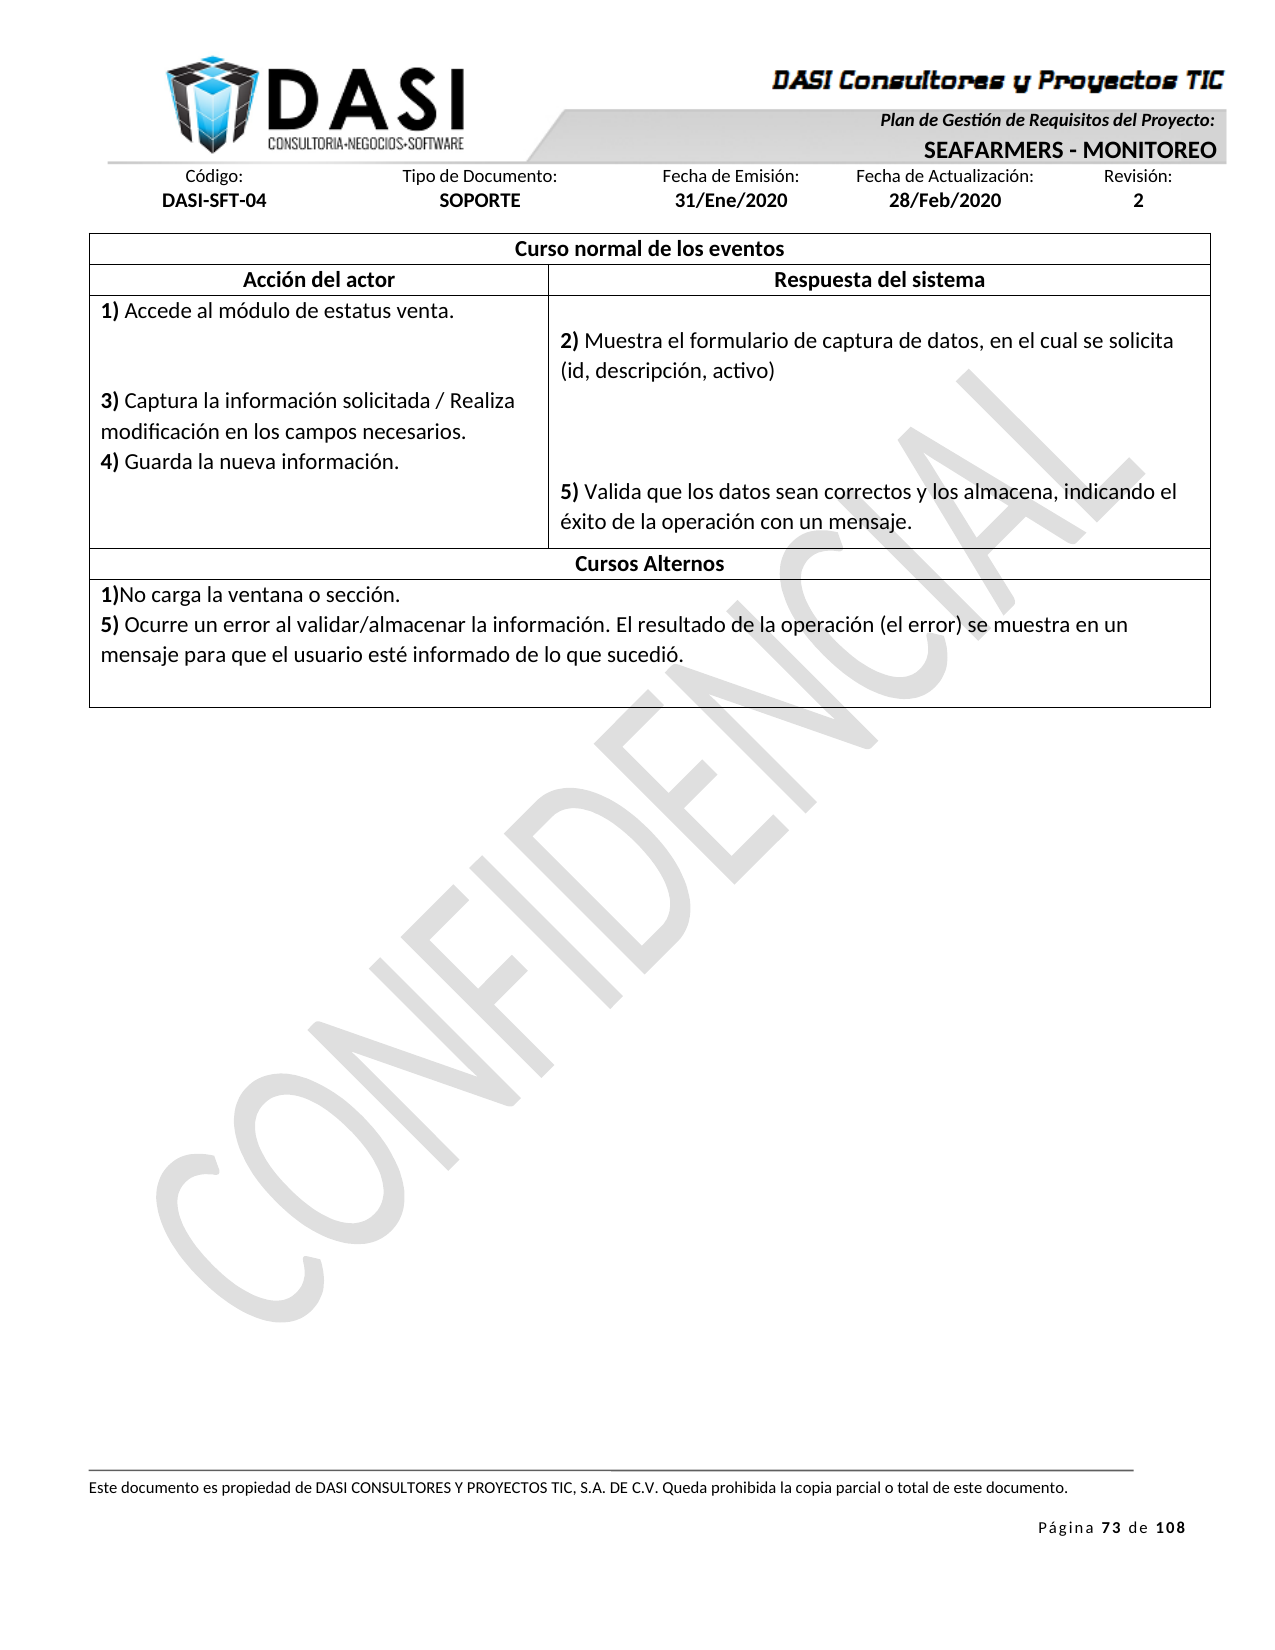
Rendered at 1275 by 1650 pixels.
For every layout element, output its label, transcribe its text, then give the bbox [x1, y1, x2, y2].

table_cell 1)No carga la ventana o sección. 5) Ocurre un error al validar/almacenar la información. El resultado de la operación (el error) se muestra en un mensaje para que el usuario esté informado de lo que sucedió. [90, 580, 1210, 707]
table_cell Acción del actor [90, 265, 548, 295]
table_cell Respuesta del sistema [549, 265, 1210, 295]
table_cell Cursos Alternos [90, 549, 1210, 579]
table_cell 2) Muestra el formulario de captura de datos, en el cual se solicita (id, descripción, activo) 5) Valida que los datos sean correctos y los almacena, indicando el éxito de la operación con un mensaje. [549, 296, 1210, 548]
table_cell 1) Accede al módulo de estatus venta. 3) Captura la información solicitada / Realiza modificación en los campos necesarios. 4) Guarda la nueva información. [90, 296, 548, 548]
table_cell Curso normal de los eventos [90, 234, 1210, 264]
picture [107, 41, 1250, 183]
